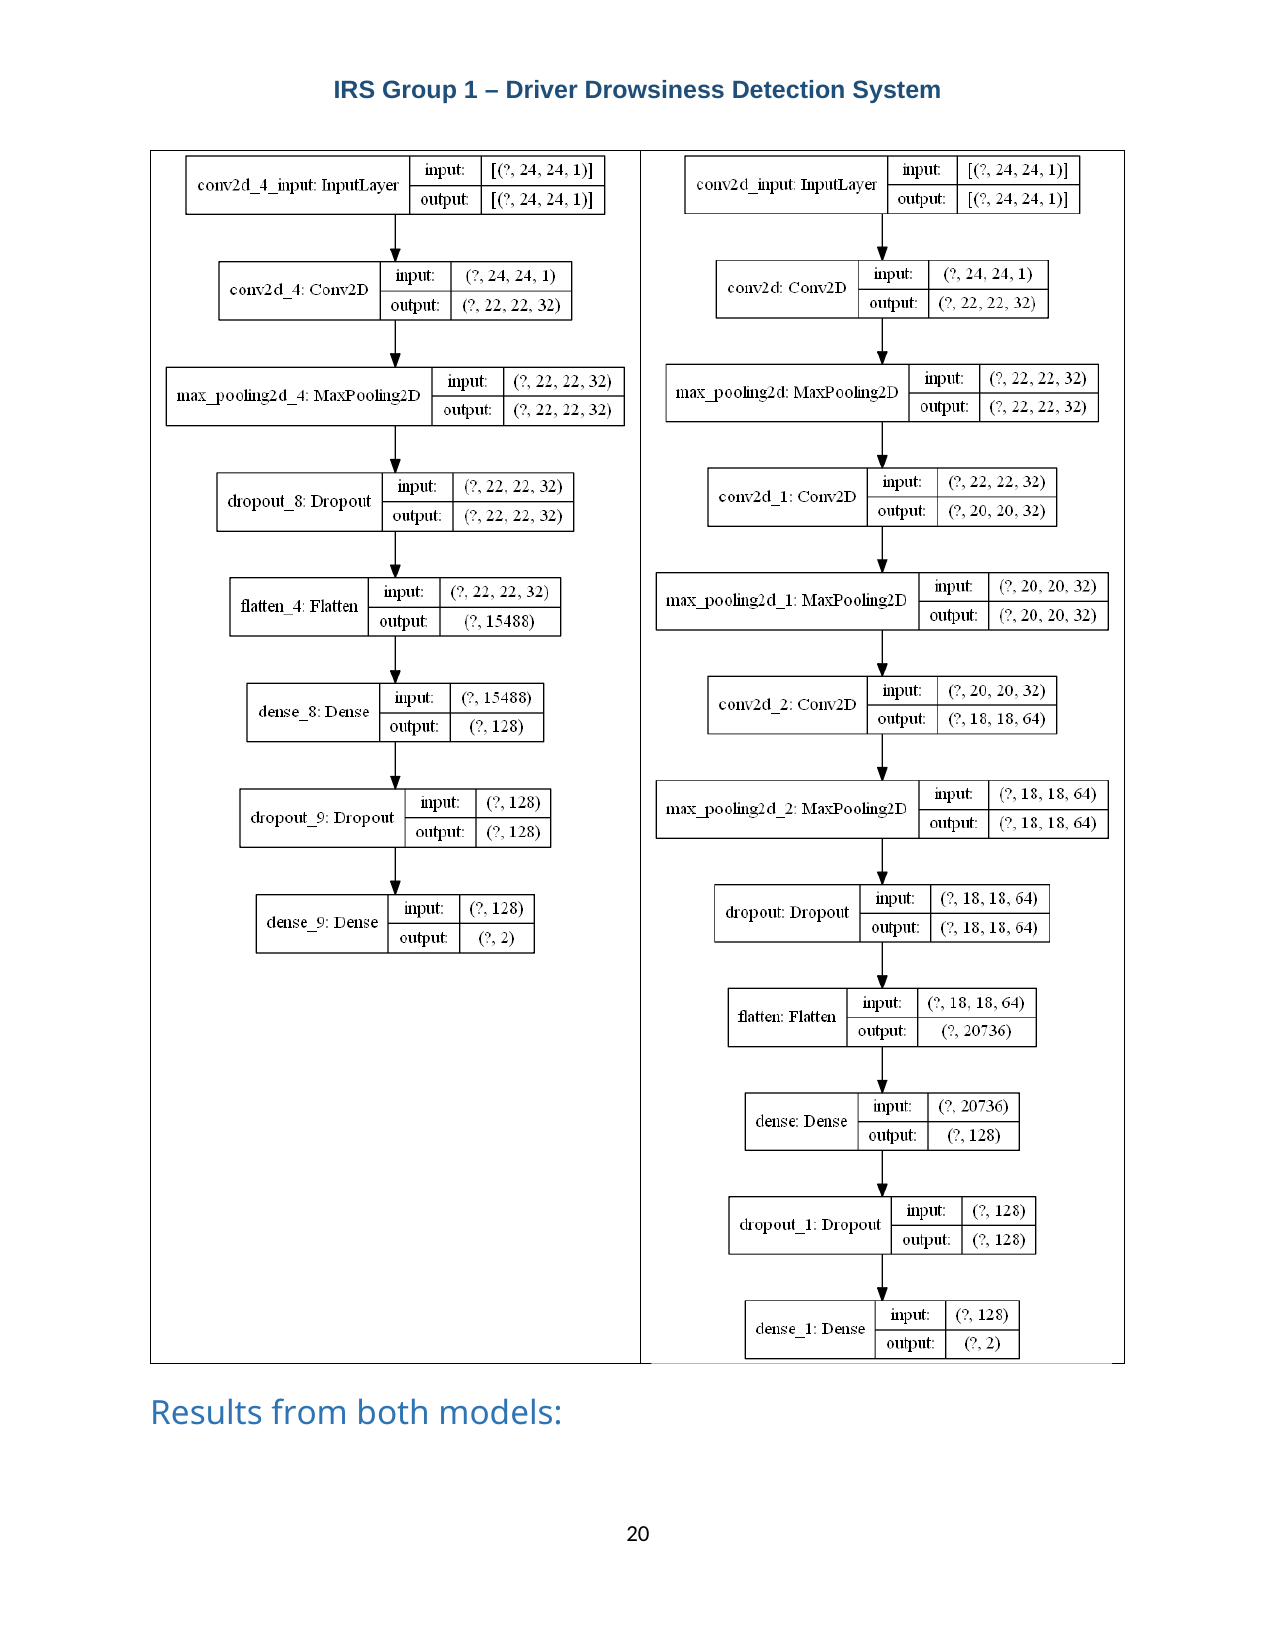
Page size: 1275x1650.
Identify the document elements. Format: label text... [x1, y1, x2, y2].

picture [651, 151, 1113, 1364]
picture [161, 151, 629, 958]
table_cell [151, 151, 640, 1363]
table_cell [641, 151, 651, 1363]
table_cell [1113, 151, 1124, 1363]
subtitle Results from both models: [150, 1389, 1125, 1434]
